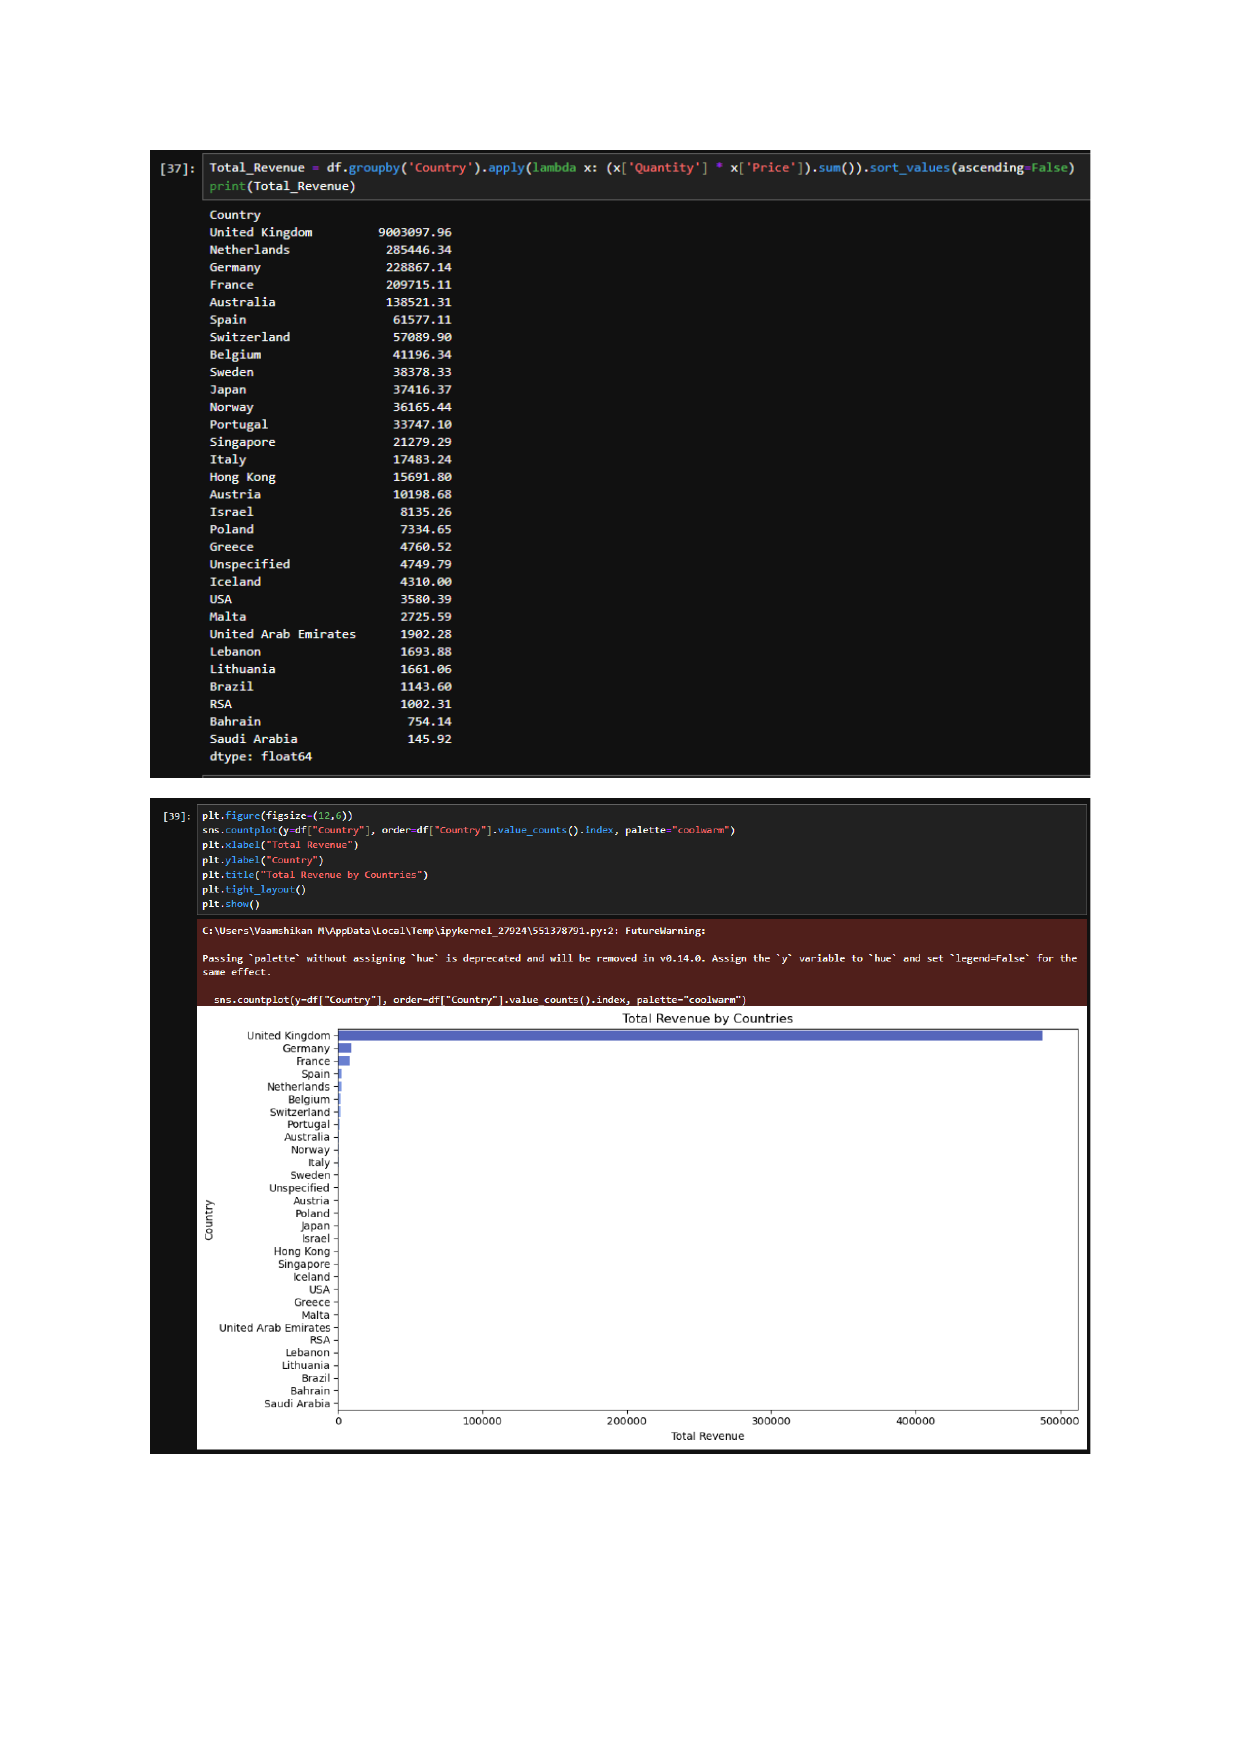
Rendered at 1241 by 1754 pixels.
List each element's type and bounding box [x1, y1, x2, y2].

picture [150, 150, 1091, 778]
picture [150, 798, 1091, 1454]
